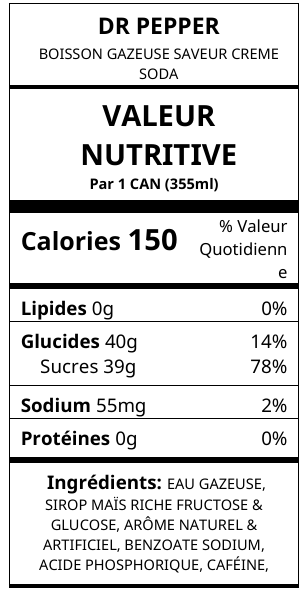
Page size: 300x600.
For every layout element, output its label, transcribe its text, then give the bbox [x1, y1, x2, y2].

table_header DR PEPPER BOISSON GAZEUSE SAVEUR CREME SODA [10, 4, 298, 85]
table_cell 78% [181, 354, 298, 385]
table_cell 0% [181, 419, 298, 457]
table_cell Protéines 0g [10, 419, 181, 457]
table_cell Sucres 39g [10, 354, 181, 385]
table_cell Calories 150 [10, 213, 181, 283]
table_cell Glucides 40g [10, 322, 181, 354]
table_cell VALEUR NUTRITIVE Par 1 CAN (355ml) [10, 89, 298, 200]
table_cell 0% [181, 289, 298, 321]
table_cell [10, 463, 298, 583]
table_cell 14% [181, 322, 298, 354]
table_cell Sodium 55mg [10, 386, 181, 418]
table_cell 2% [181, 386, 298, 418]
table_cell % Valeur Quotidienne [181, 213, 298, 283]
table_cell Lipides 0g [10, 289, 181, 321]
